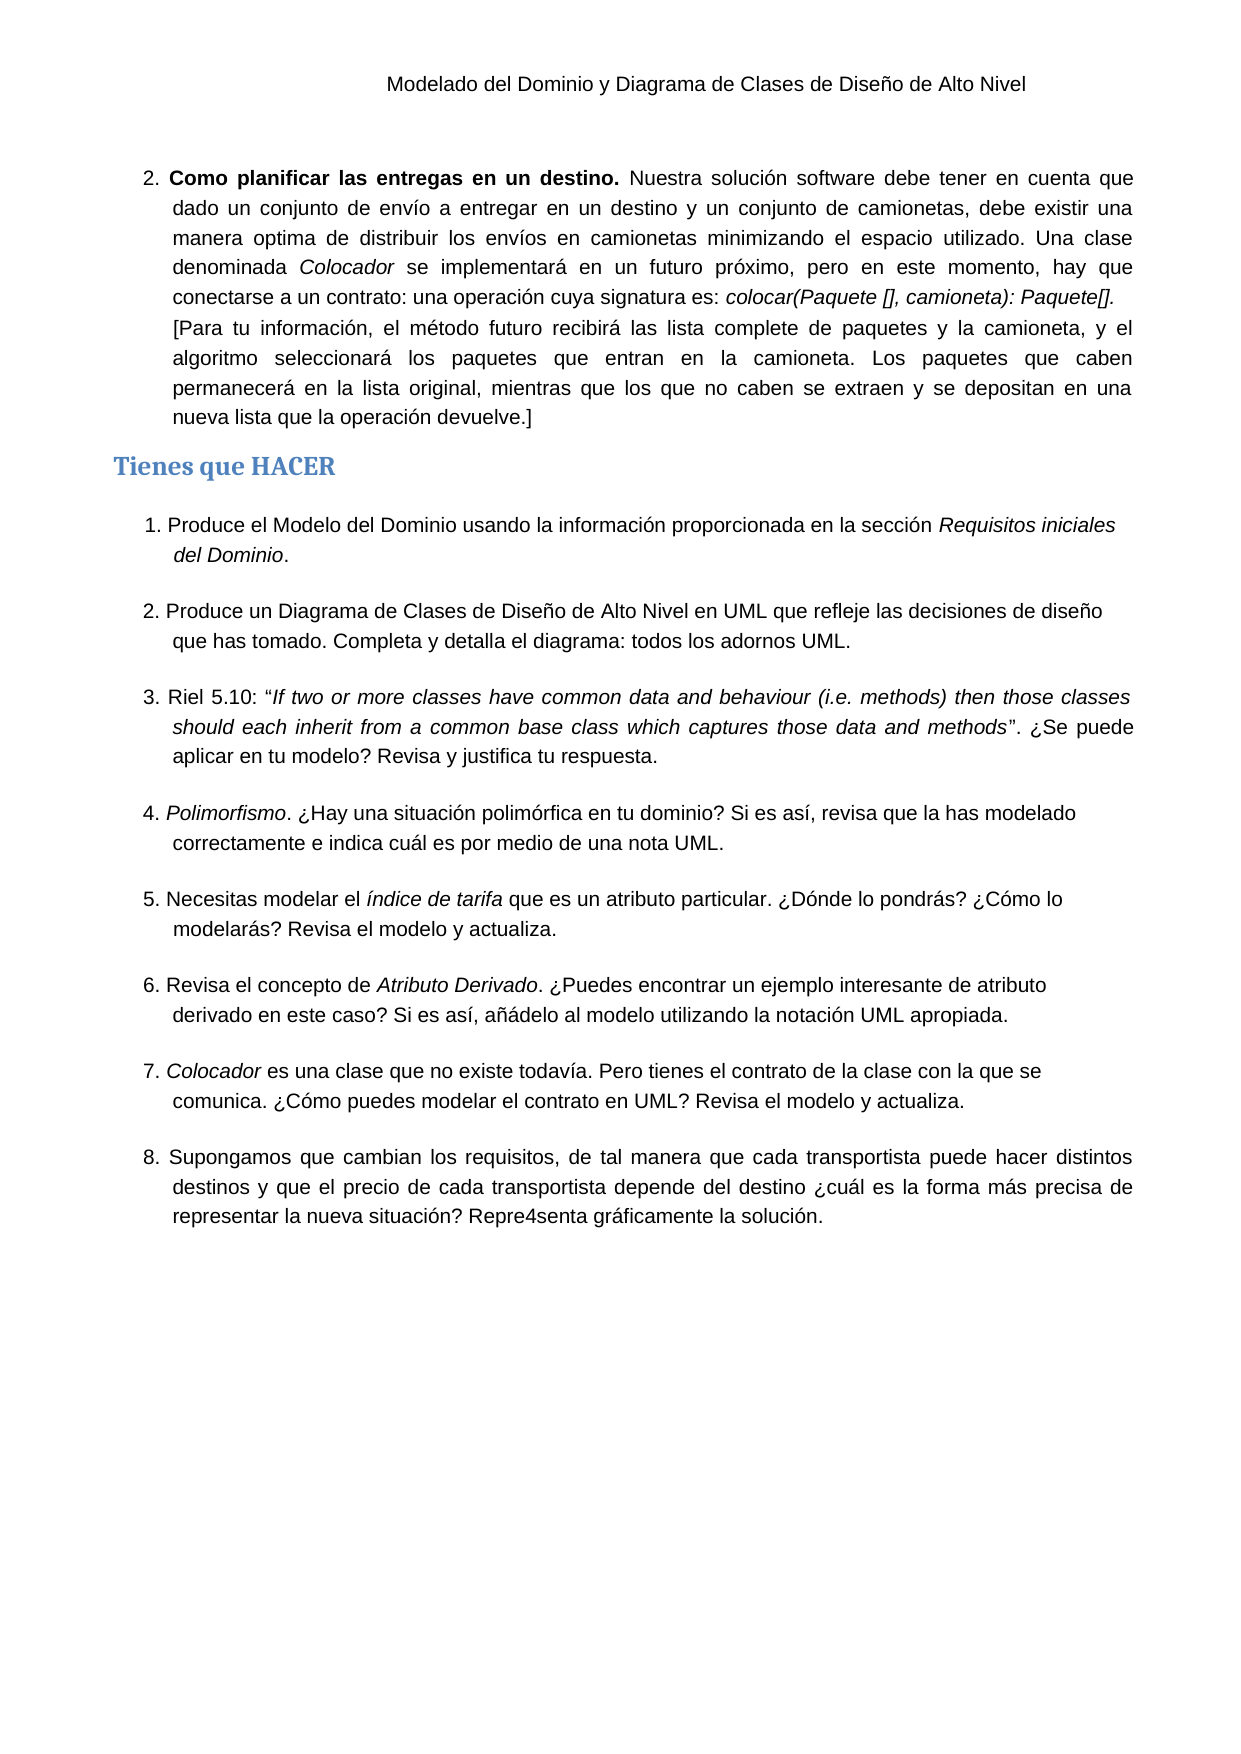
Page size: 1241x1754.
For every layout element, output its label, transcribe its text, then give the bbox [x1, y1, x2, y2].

text 3. Riel 5.10: “If two or more classes have common data and behaviour (i.e. methods) then those classes should each inherit from a common base class which captures those data and methods”. ¿Se puede aplicar en tu modelo? Revisa y justifica tu respuesta. [143, 685, 1134, 768]
text Tienes que HACER [113, 451, 1134, 482]
text 1. Produce el Modelo del Dominio usando la información proporcionada en la sección Requisitos iniciales del Dominio. [144, 513, 1134, 567]
text 2. Produce un Diagrama de Clases de Diseño de Alto Nivel en UML que refleje las decisiones de diseño que has tomado. Completa y detalla el diagrama: todos los adornos UML. [143, 599, 1134, 653]
text 6. Revisa el concepto de Atributo Derivado. ¿Puedes encontrar un ejemplo interesante de atributo derivado en este caso? Si es así, añádelo al modelo utilizando la notación UML apropiada. [143, 973, 1134, 1026]
text 2. Como planificar las entregas en un destino. Nuestra solución software debe tener en cuenta que dado un conjunto de envío a entregar en un destino y un conjunto de camionetas, debe existir una manera optima de distribuir los envíos en camionetas minimizando el espacio utilizado. Una clase denominada Colocador se implementará en un futuro próximo, pero en este momento, hay que conectarse a un contrato: una operación cuya signatura es: colocar(Paquete [], camioneta): Paquete[]. [143, 166, 1134, 309]
text 4. Polimorfismo. ¿Hay una situación polimórfica en tu dominio? Si es así, revisa que la has modelado correctamente e indica cuál es por medio de una nota UML. [143, 801, 1134, 854]
text Modelado del Dominio y Diagrama de Clases de Diseño de Alto Nivel [112, 72, 1027, 96]
text [Para tu información, el método futuro recibirá las lista complete de paquetes y la camioneta, y el algoritmo seleccionará los paquetes que entran en la camioneta. Los paquetes que caben permanecerá en la lista original, mientras que los que no caben se extraen y se depositan en una nueva lista que la operación devuelve.] [172, 316, 1134, 429]
text 5. Necesitas modelar el índice de tarifa que es un atributo particular. ¿Dónde lo pondrás? ¿Cómo lo modelarás? Revisa el modelo y actualiza. [143, 887, 1134, 940]
text 7. Colocador es una clase que no existe todavía. Pero tienes el contrato de la clase con la que se comunica. ¿Cómo puedes modelar el contrato en UML? Revisa el modelo y actualiza. [143, 1059, 1134, 1112]
text 8. Supongamos que cambian los requisitos, de tal manera que cada transportista puede hacer distintos destinos y que el precio de cada transportista depende del destino ¿cuál es la forma más precisa de representar la nueva situación? Repre4senta gráficamente la solución. [143, 1145, 1134, 1228]
